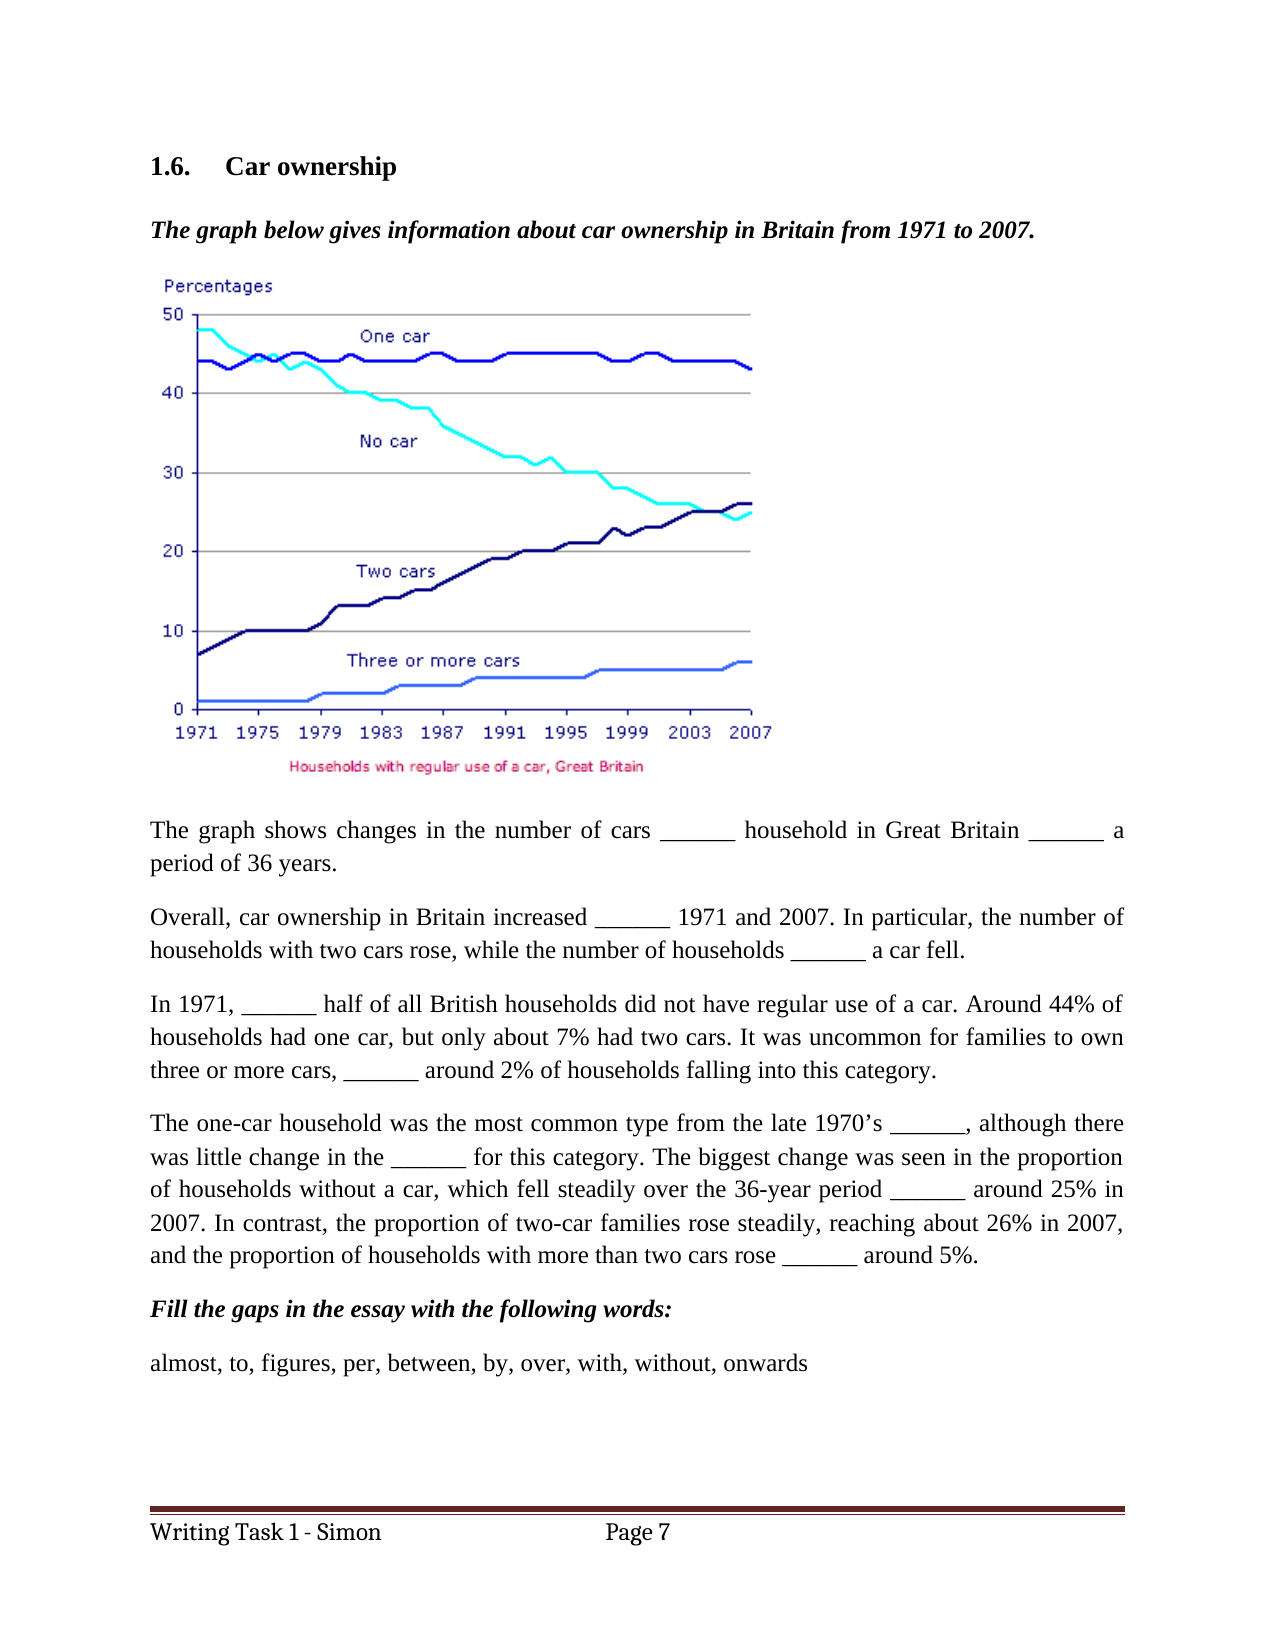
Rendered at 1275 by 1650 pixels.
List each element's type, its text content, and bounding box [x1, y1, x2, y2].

subtitle Car ownership [150, 150, 1125, 181]
text The graph below gives information about car ownership in Britain from 1971 to 2007. [150, 215, 1125, 244]
text The graph shows changes in the number of cars ______ household in Great Britain ______ a period of 36 years. [150, 815, 1125, 877]
text almost, to, figures, per, between, by, over, with, without, onwards [150, 1348, 1125, 1377]
text In 1971, ______ half of all British households did not have regular use of a car. Around 44% of households had one car, but only about 7% had two cars. It was uncommon for families to own three or more cars, ______ around 2% of households falling into this category. [150, 989, 1125, 1083]
text The one-car household was the most common type from the late 1970’s ______, although there was little change in the ______ for this category. The biggest change was seen in the proportion of households without a car, which fell steadily over the 36-year period ______ around 25% in 2007. In contrast, the proportion of two-car families rose steadily, reaching about 26% in 2007, and the proportion of households with more than two cars rose ______ around 5%. [150, 1108, 1125, 1269]
text Fill the gaps in the essay with the following words: [150, 1294, 1125, 1323]
text Overall, car ownership in Britain increased ______ 1971 and 2007. In particular, the number of households with two cars rose, while the number of households ______ a car fell. [150, 902, 1125, 963]
picture [150, 272, 776, 786]
